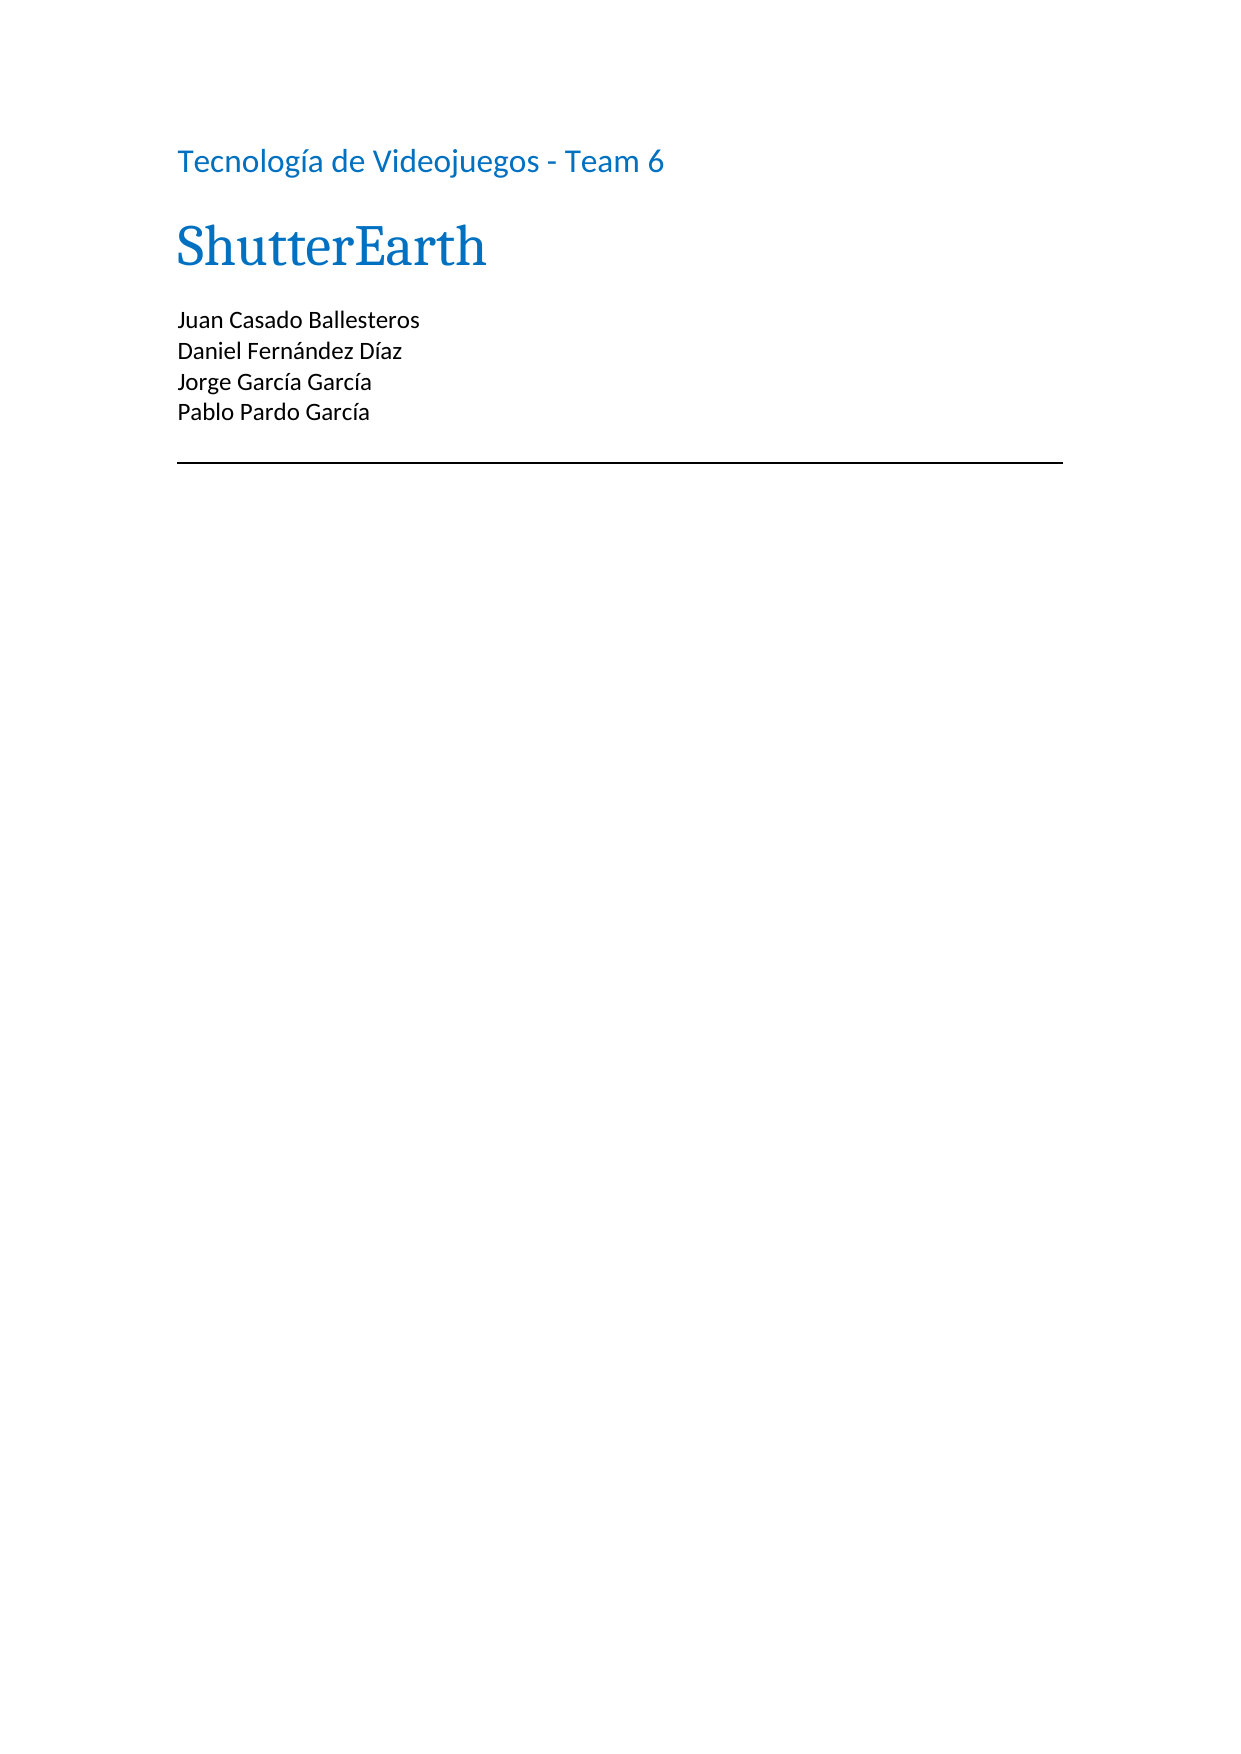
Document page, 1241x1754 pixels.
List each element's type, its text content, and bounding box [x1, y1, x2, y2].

text Daniel Fernández Díaz [177, 335, 1063, 366]
text Pablo Pardo García [177, 396, 1063, 462]
text Juan Casado Ballesteros [177, 304, 1063, 335]
title ShutterEarth [177, 212, 1063, 279]
subtitle Tecnología de Videojuegos - Team 6 [177, 141, 1063, 181]
text Jorge García García [177, 366, 1063, 396]
